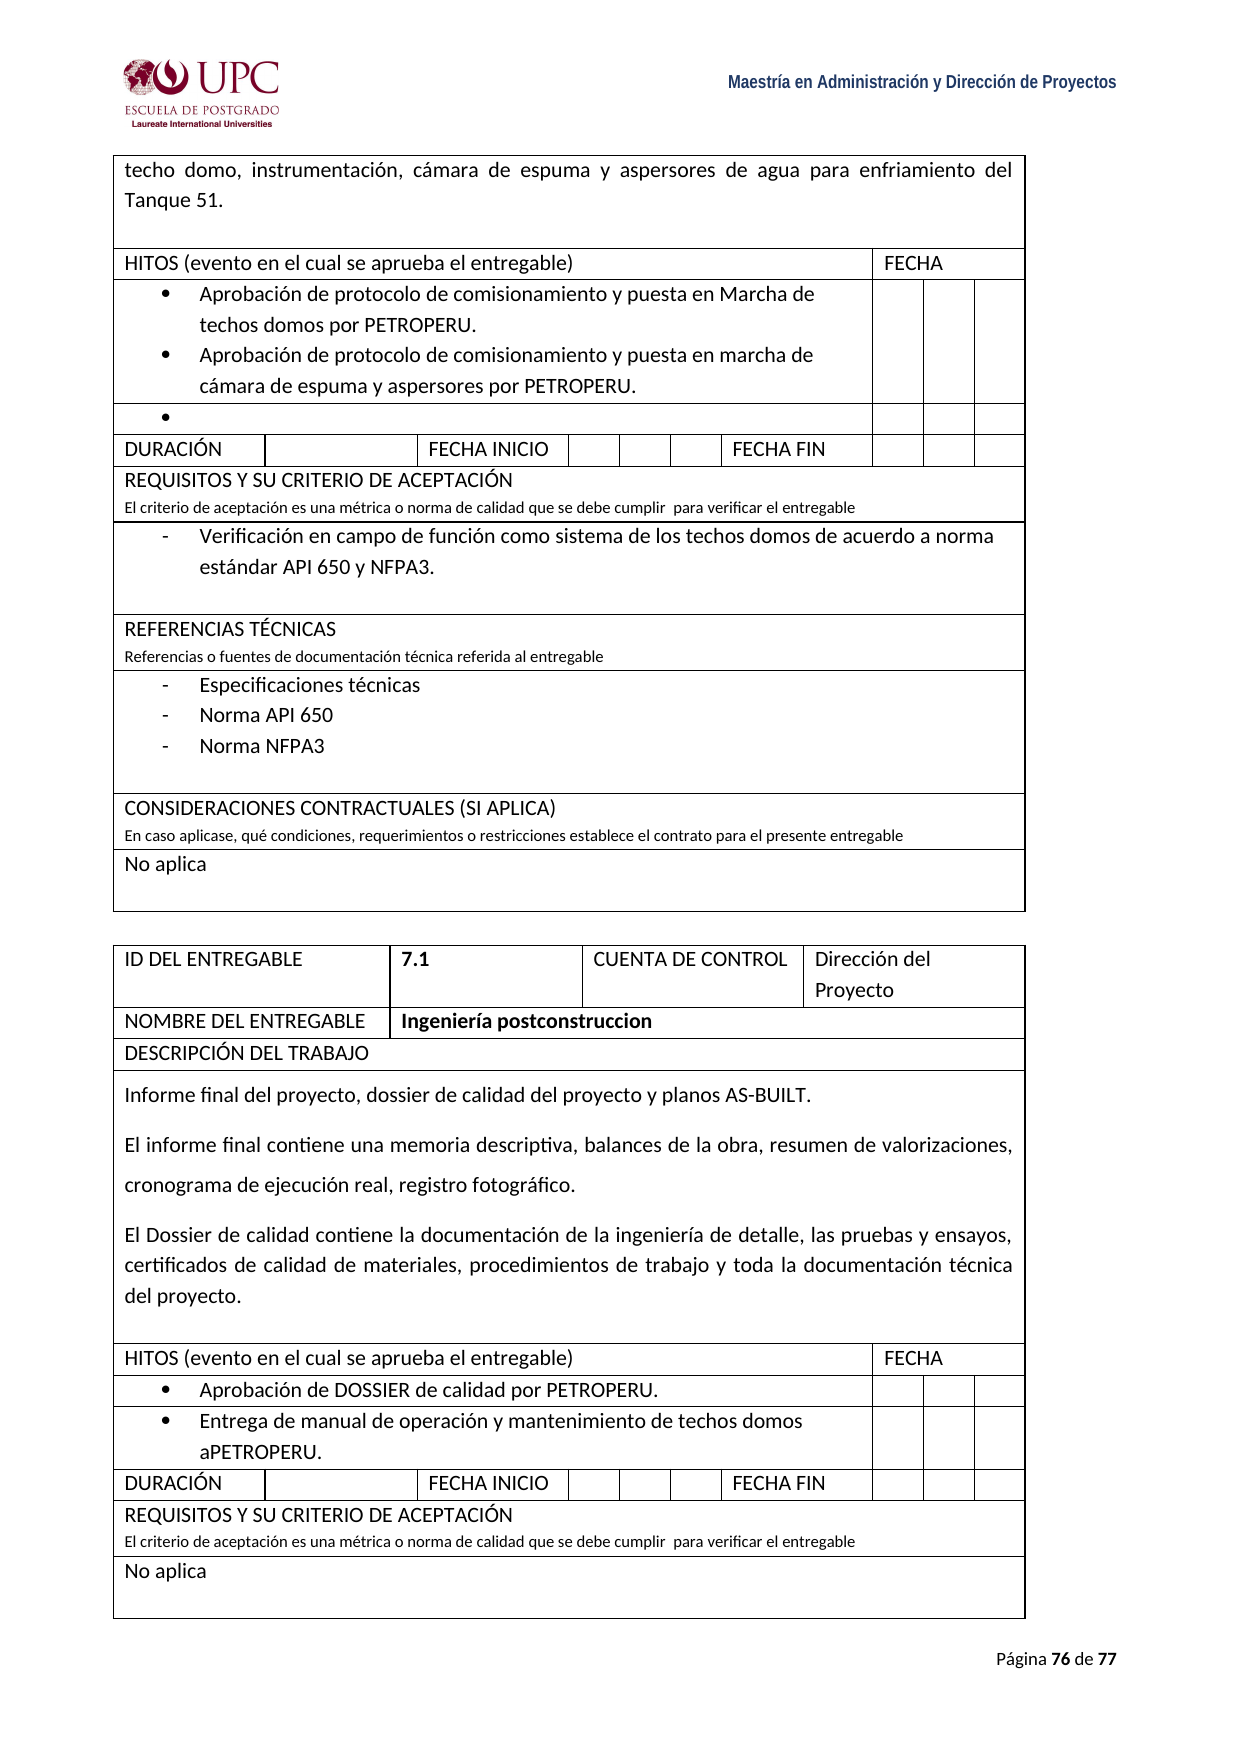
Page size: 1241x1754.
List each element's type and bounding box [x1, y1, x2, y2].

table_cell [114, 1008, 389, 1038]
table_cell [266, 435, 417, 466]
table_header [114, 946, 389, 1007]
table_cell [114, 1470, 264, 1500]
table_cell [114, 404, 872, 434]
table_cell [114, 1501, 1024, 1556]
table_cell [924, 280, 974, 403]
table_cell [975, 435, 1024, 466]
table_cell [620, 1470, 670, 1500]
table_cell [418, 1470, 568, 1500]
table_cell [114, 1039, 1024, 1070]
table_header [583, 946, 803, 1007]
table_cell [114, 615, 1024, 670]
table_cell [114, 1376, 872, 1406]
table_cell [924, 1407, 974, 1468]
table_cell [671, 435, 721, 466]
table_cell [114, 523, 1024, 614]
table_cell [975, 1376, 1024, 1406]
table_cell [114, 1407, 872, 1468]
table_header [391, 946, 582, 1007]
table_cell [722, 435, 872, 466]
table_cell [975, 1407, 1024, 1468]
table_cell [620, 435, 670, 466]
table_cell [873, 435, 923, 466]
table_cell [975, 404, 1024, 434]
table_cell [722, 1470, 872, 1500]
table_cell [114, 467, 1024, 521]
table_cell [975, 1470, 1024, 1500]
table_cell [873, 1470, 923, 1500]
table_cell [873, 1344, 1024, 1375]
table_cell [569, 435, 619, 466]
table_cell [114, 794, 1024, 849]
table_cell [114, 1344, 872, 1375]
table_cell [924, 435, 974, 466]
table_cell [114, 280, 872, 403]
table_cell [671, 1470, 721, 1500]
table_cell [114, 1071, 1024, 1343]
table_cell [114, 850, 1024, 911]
picture [123, 59, 279, 127]
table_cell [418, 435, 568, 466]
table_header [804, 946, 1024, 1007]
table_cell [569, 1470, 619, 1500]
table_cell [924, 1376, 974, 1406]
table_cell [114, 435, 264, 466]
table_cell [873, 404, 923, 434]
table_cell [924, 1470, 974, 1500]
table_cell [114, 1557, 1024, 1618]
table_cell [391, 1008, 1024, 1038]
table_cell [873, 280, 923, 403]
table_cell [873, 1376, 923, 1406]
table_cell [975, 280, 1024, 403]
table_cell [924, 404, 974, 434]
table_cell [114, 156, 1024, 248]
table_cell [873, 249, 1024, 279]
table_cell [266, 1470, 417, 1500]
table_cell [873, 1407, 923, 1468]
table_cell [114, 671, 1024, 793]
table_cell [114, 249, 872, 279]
